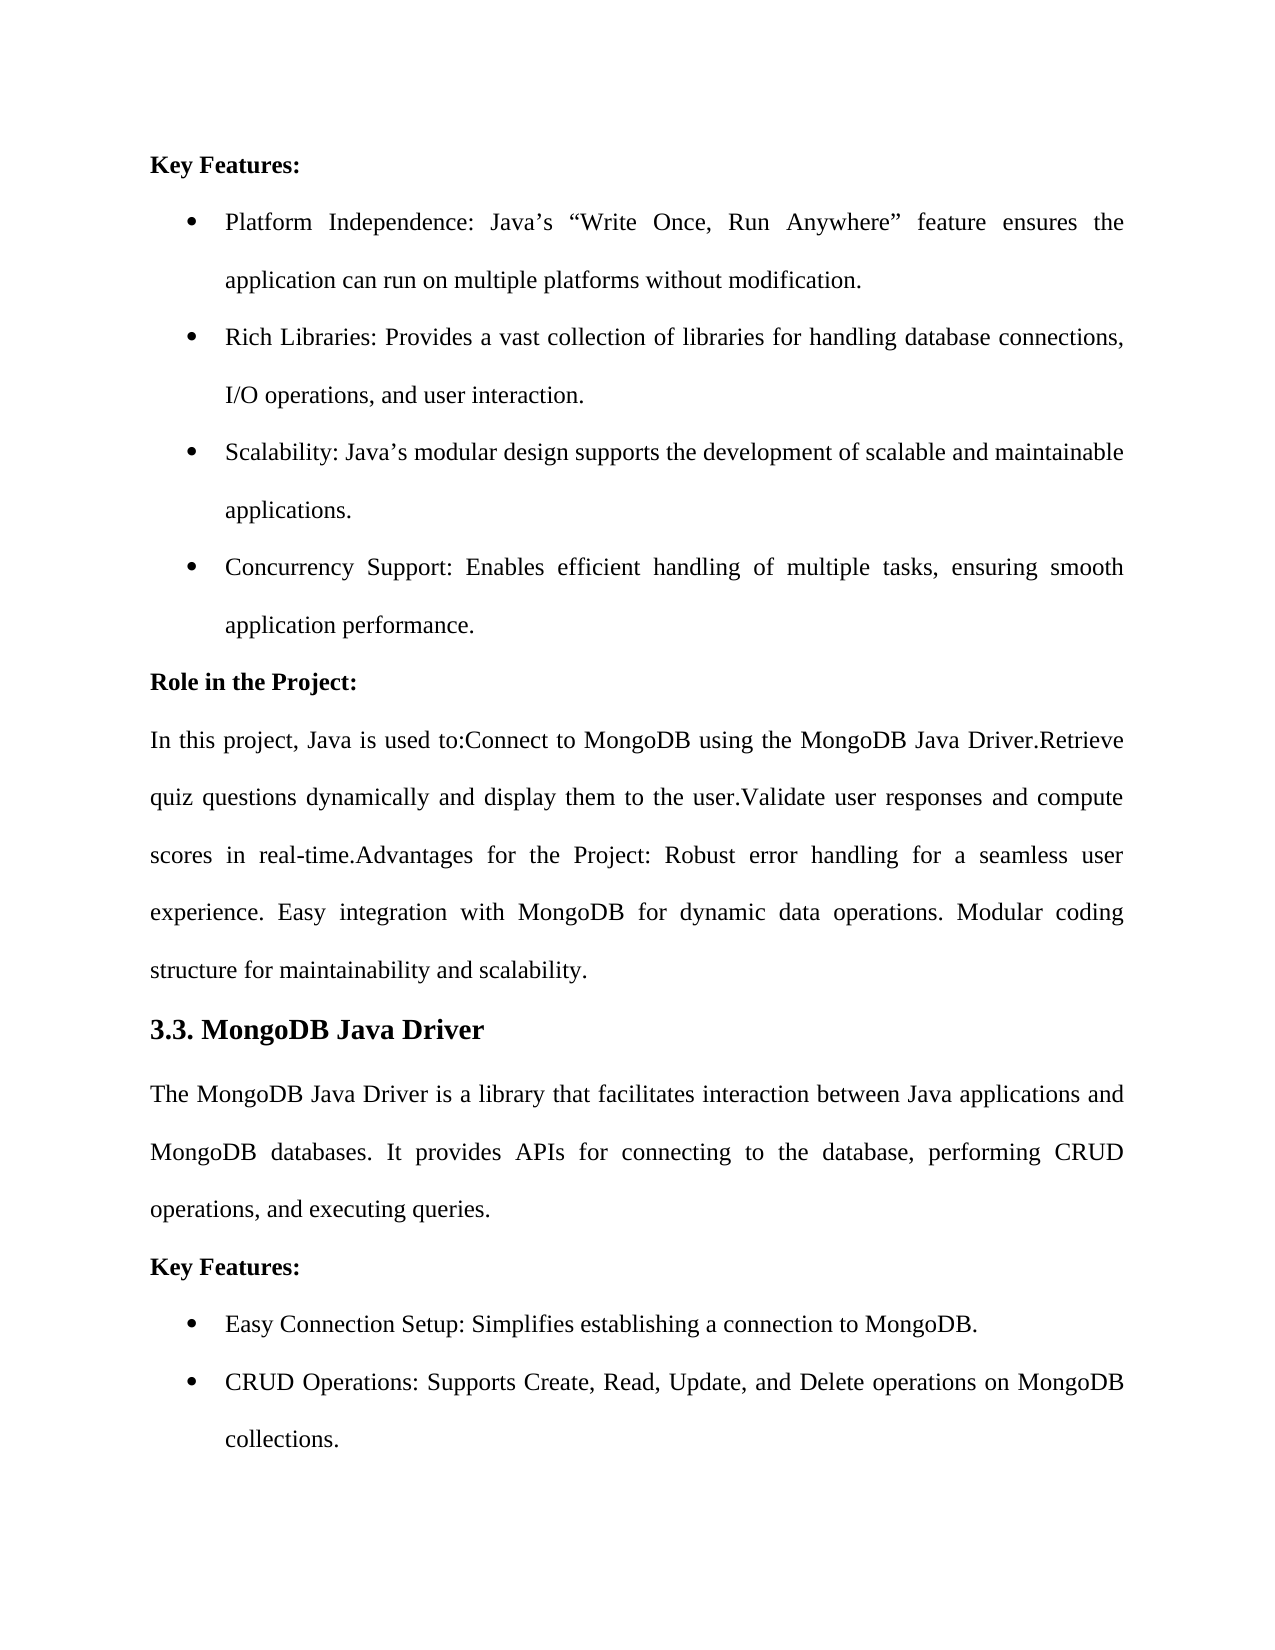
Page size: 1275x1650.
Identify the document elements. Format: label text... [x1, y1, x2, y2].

text The MongoDB Java Driver is a library that facilitates interaction between Java applications and MongoDB databases. It provides APIs for connecting to the database, performing CRUD operations, and executing queries. [150, 1079, 1125, 1223]
list Scalability: Java’s modular design supports the development of scalable and maintainable applications. [187, 437, 1125, 524]
list Platform Independence: Java’s “Write Once, Run Anywhere” feature ensures the application can run on multiple platforms without modification. [187, 207, 1125, 294]
list Concurrency Support: Enables efficient handling of multiple tasks, ensuring smooth application performance. [187, 552, 1125, 639]
list CRUD Operations: Supports Create, Read, Update, and Delete operations on MongoDB collections. [187, 1367, 1125, 1453]
list Easy Connection Setup: Simplifies establishing a connection to MongoDB. [187, 1309, 1125, 1338]
text 3.3. MongoDB Java Driver [150, 1012, 1125, 1046]
text Key Features: [150, 1252, 1125, 1281]
list Rich Libraries: Provides a vast collection of libraries for handling database connections, I/O operations, and user interaction. [187, 322, 1125, 409]
text Role in the Project: [150, 667, 1125, 696]
text In this project, Java is used to:Connect to MongoDB using the MongoDB Java Driver.Retrieve quiz questions dynamically and display them to the user.Validate user responses and compute scores in real-time.Advantages for the Project: Robust error handling for a seamless user experience. Easy integration with MongoDB for dynamic data operations. Modular coding structure for maintainability and scalability. [150, 725, 1125, 984]
text Key Features: [150, 150, 1125, 179]
